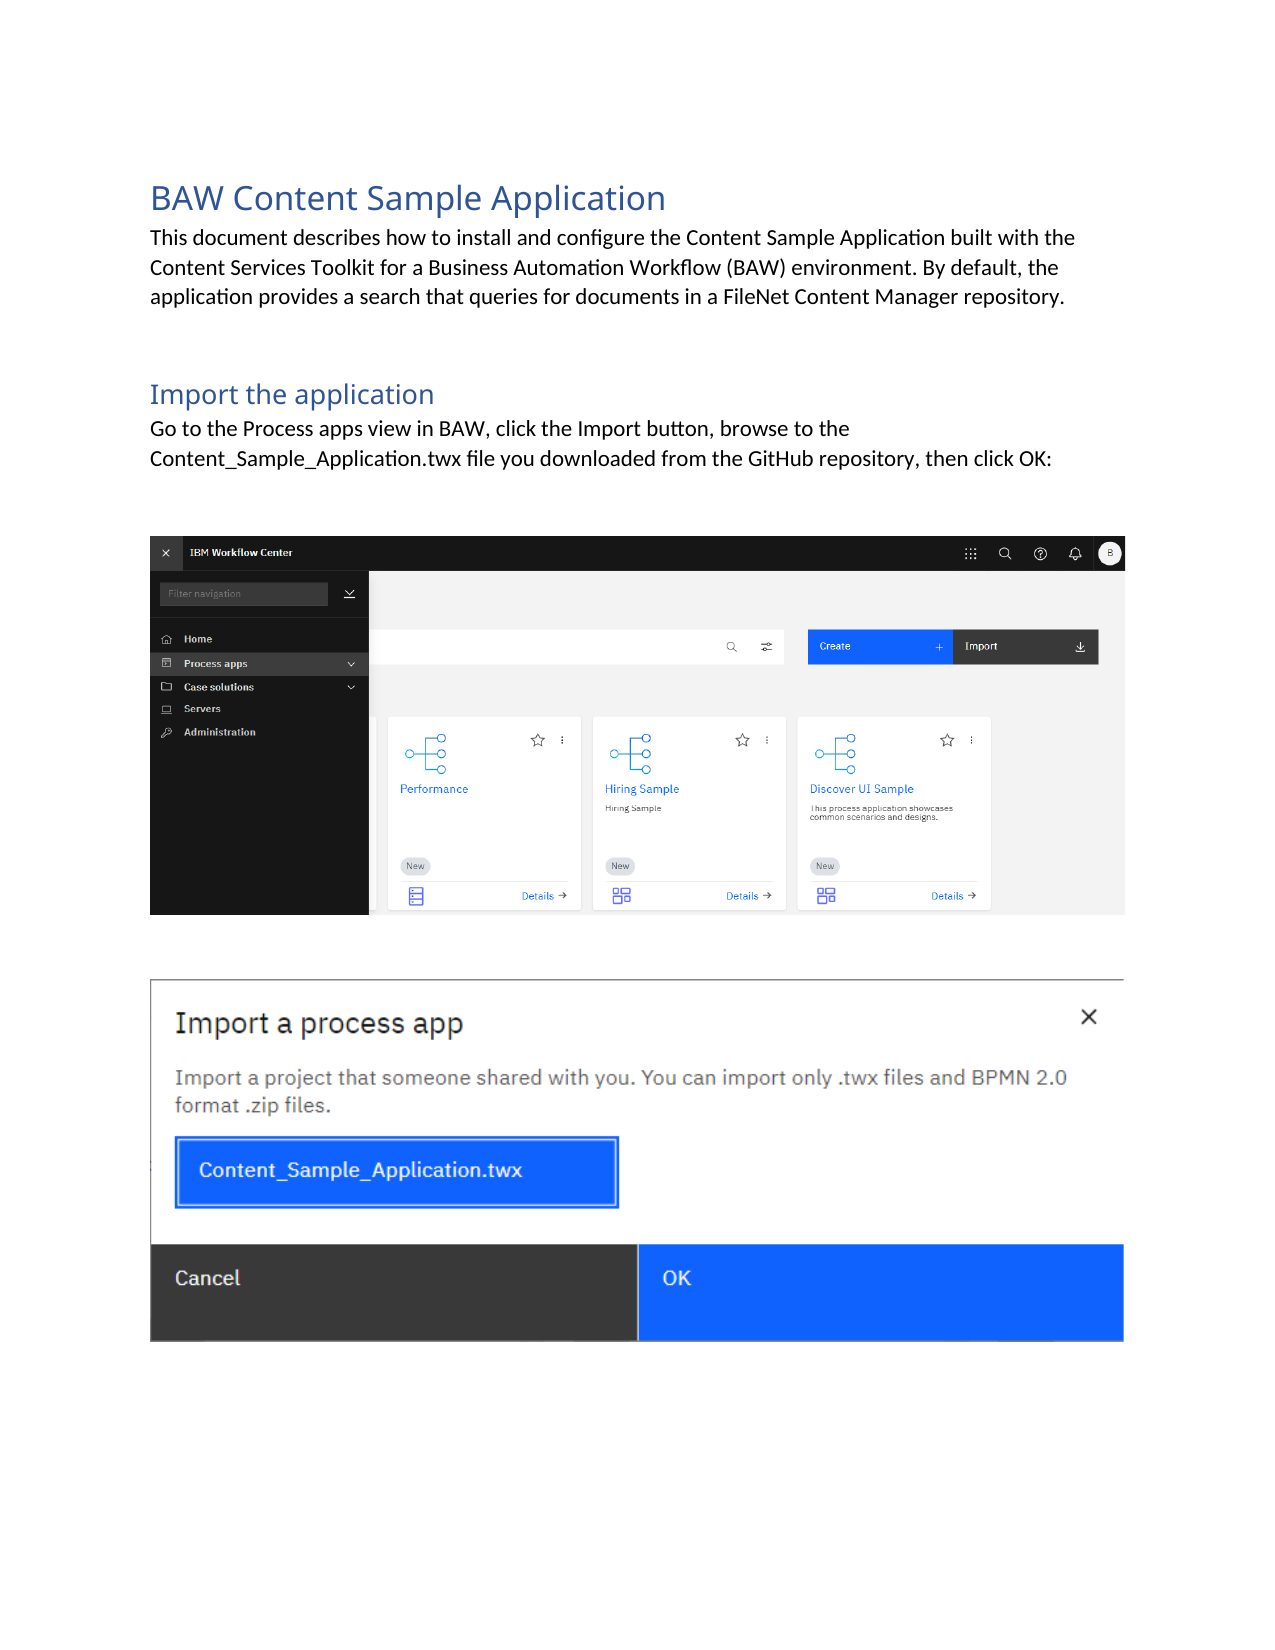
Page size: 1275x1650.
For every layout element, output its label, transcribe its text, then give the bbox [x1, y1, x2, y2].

subtitle Import the application [150, 375, 1125, 412]
picture [150, 979, 1124, 1342]
subtitle BAW Content Sample Application [150, 175, 1125, 220]
text Go to the Process apps view in BAW, click the Import button, browse to the Content_Sample_Application.twx file you downloaded from the GitHub repository, then click OK: [150, 414, 1125, 472]
text This document describes how to install and configure the Content Sample Application built with the Content Services Toolkit for a Business Automation Workflow (BAW) environment. By default, the application provides a search that queries for documents in a FileNet Content Manager repository. [150, 223, 1125, 311]
picture [150, 536, 1125, 915]
